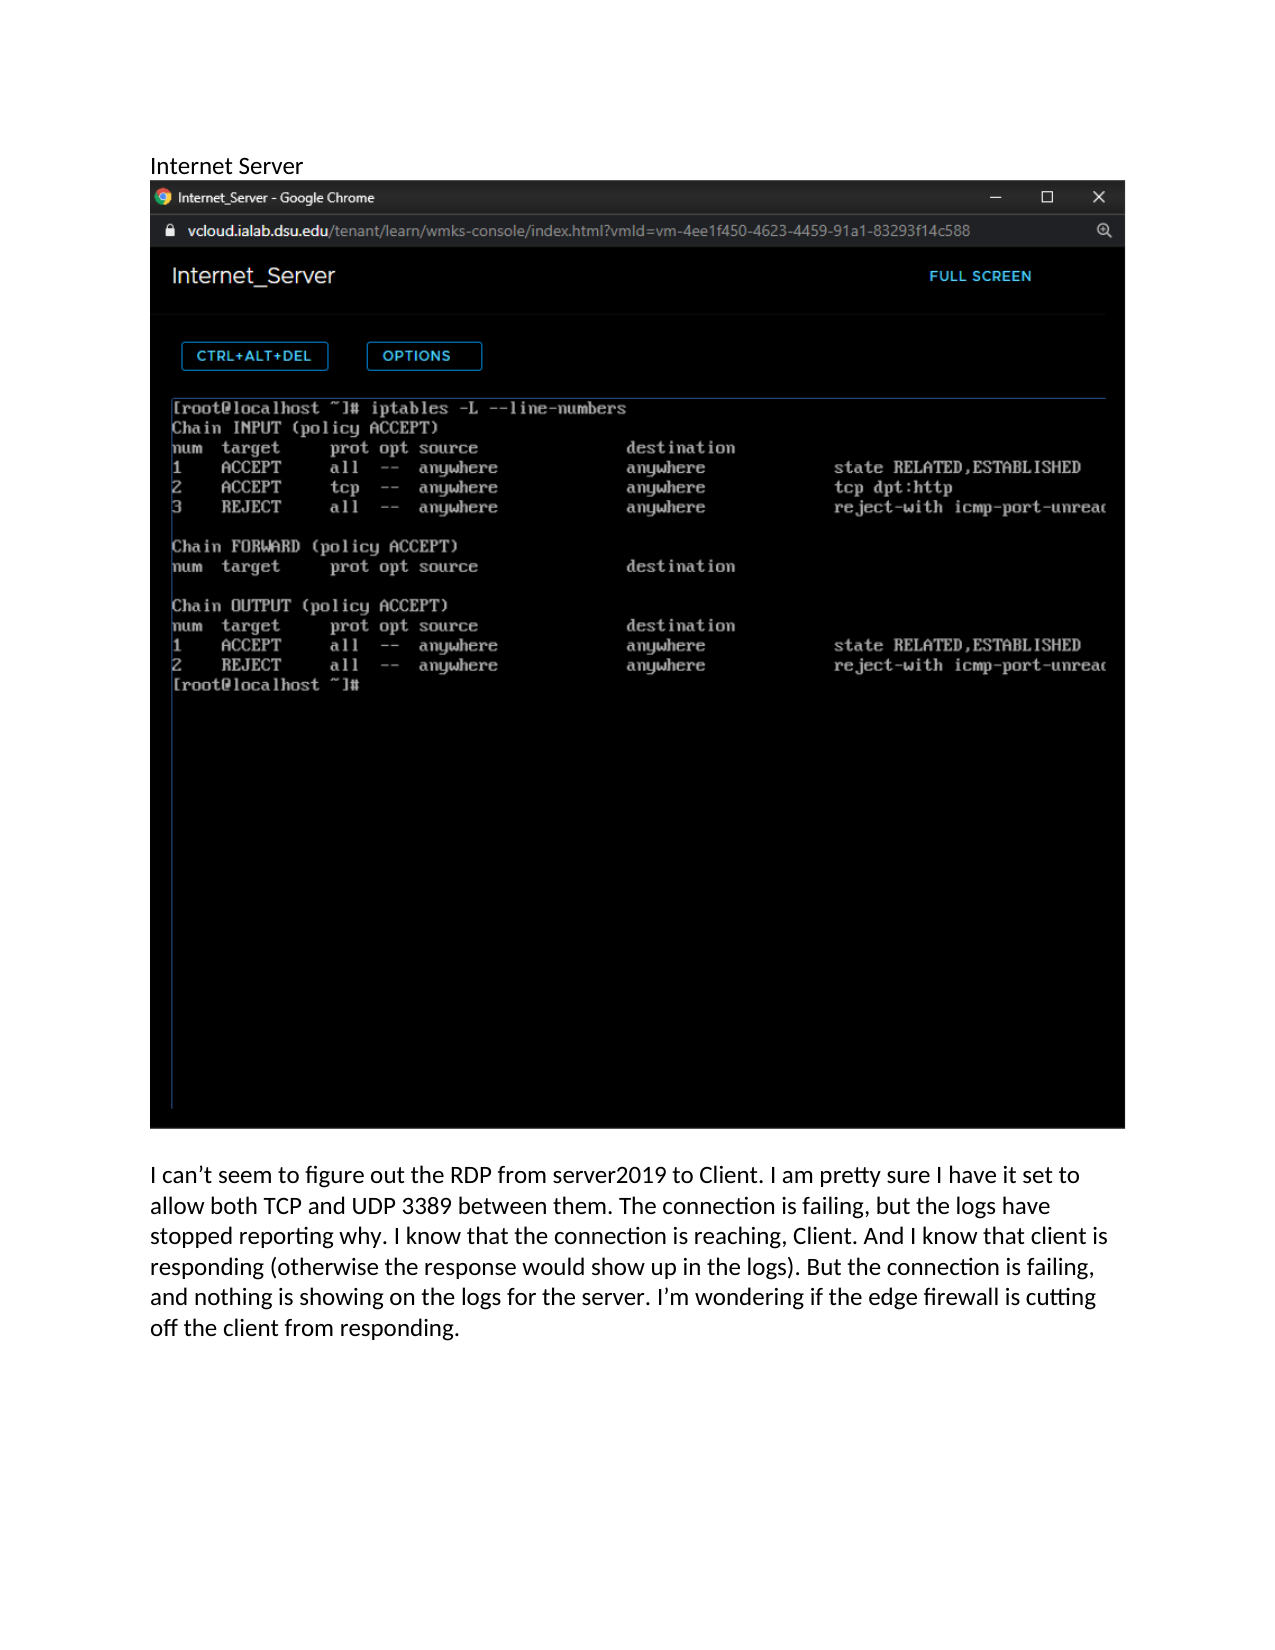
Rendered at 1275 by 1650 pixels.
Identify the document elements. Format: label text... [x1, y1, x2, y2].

text I can’t seem to figure out the RDP from server2019 to Client. I am pretty sure I have it set to allow both TCP and UDP 3389 between them. The connection is failing, but the logs have stopped reporting why. I know that the connection is reaching, Client. And I know that client is responding (otherwise the response would show up in the logs). But the connection is failing, and nothing is showing on the logs for the server. I’m wondering if the edge firewall is cutting off the client from responding. [150, 1129, 1125, 1342]
picture [150, 180, 1125, 1129]
text Internet Server [150, 150, 1125, 180]
